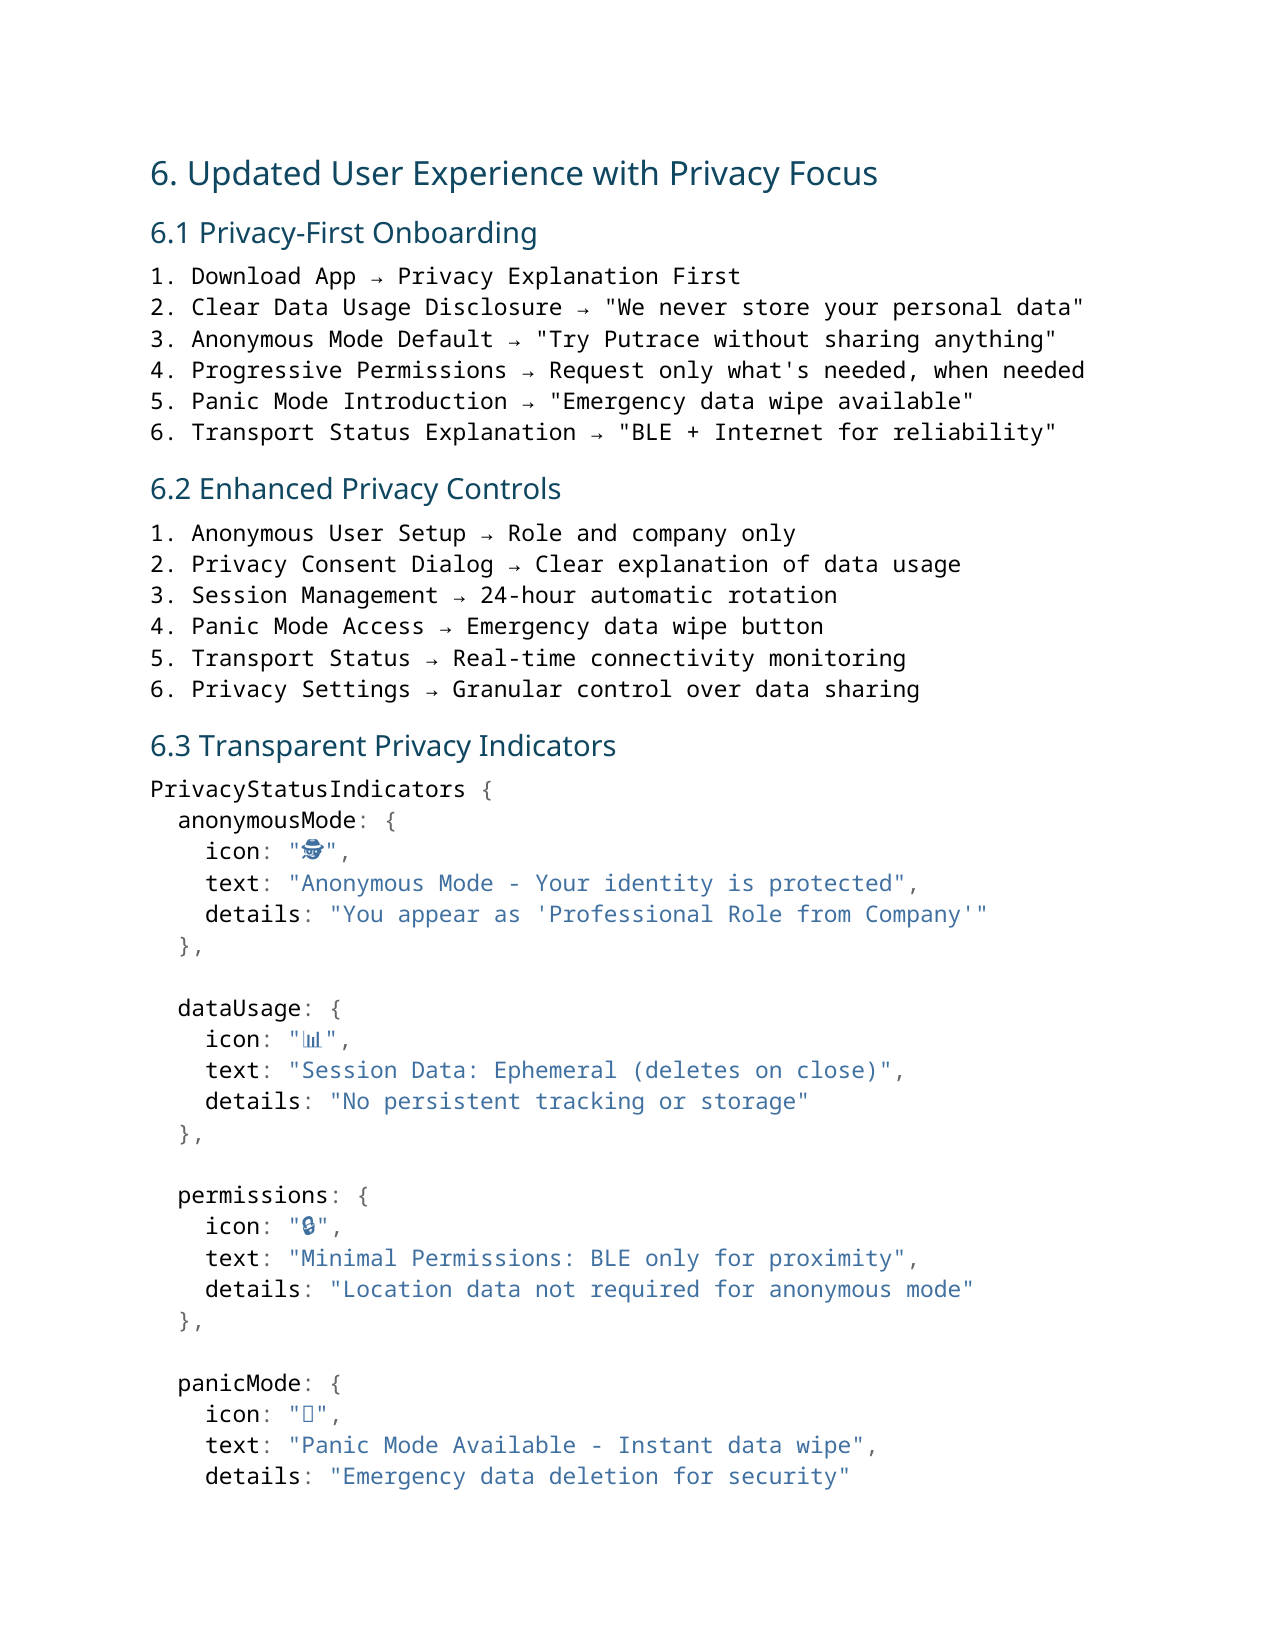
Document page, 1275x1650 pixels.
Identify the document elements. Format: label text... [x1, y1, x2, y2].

text 1. Anonymous User Setup → Role and company only 2. Privacy Consent Dialog → Clear explanation of data usage 3. Session Management → 24-hour automatic rotation 4. Panic Mode Access → Emergency data wipe button 5. Transport Status → Real-time connectivity monitoring 6. Privacy Settings → Granular control over data sharing [150, 516, 1125, 704]
subtitle 6.3 Transparent Privacy Indicators [150, 725, 1125, 764]
text 1. Download App → Privacy Explanation First 2. Clear Data Usage Disclosure → "We never store your personal data" 3. Anonymous Mode Default → "Try Putrace without sharing anything" 4. Progressive Permissions → Request only what's needed, when needed 5. Panic Mode Introduction → "Emergency data wipe available" 6. Transport Status Explanation → "BLE + Internet for reliability" [150, 260, 1125, 448]
subtitle 6.1 Privacy-First Onboarding [150, 212, 1125, 252]
subtitle 6.2 Enhanced Privacy Controls [150, 468, 1125, 508]
subtitle 6. Updated User Experience with Privacy Focus [150, 150, 1125, 195]
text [150, 773, 1125, 1492]
